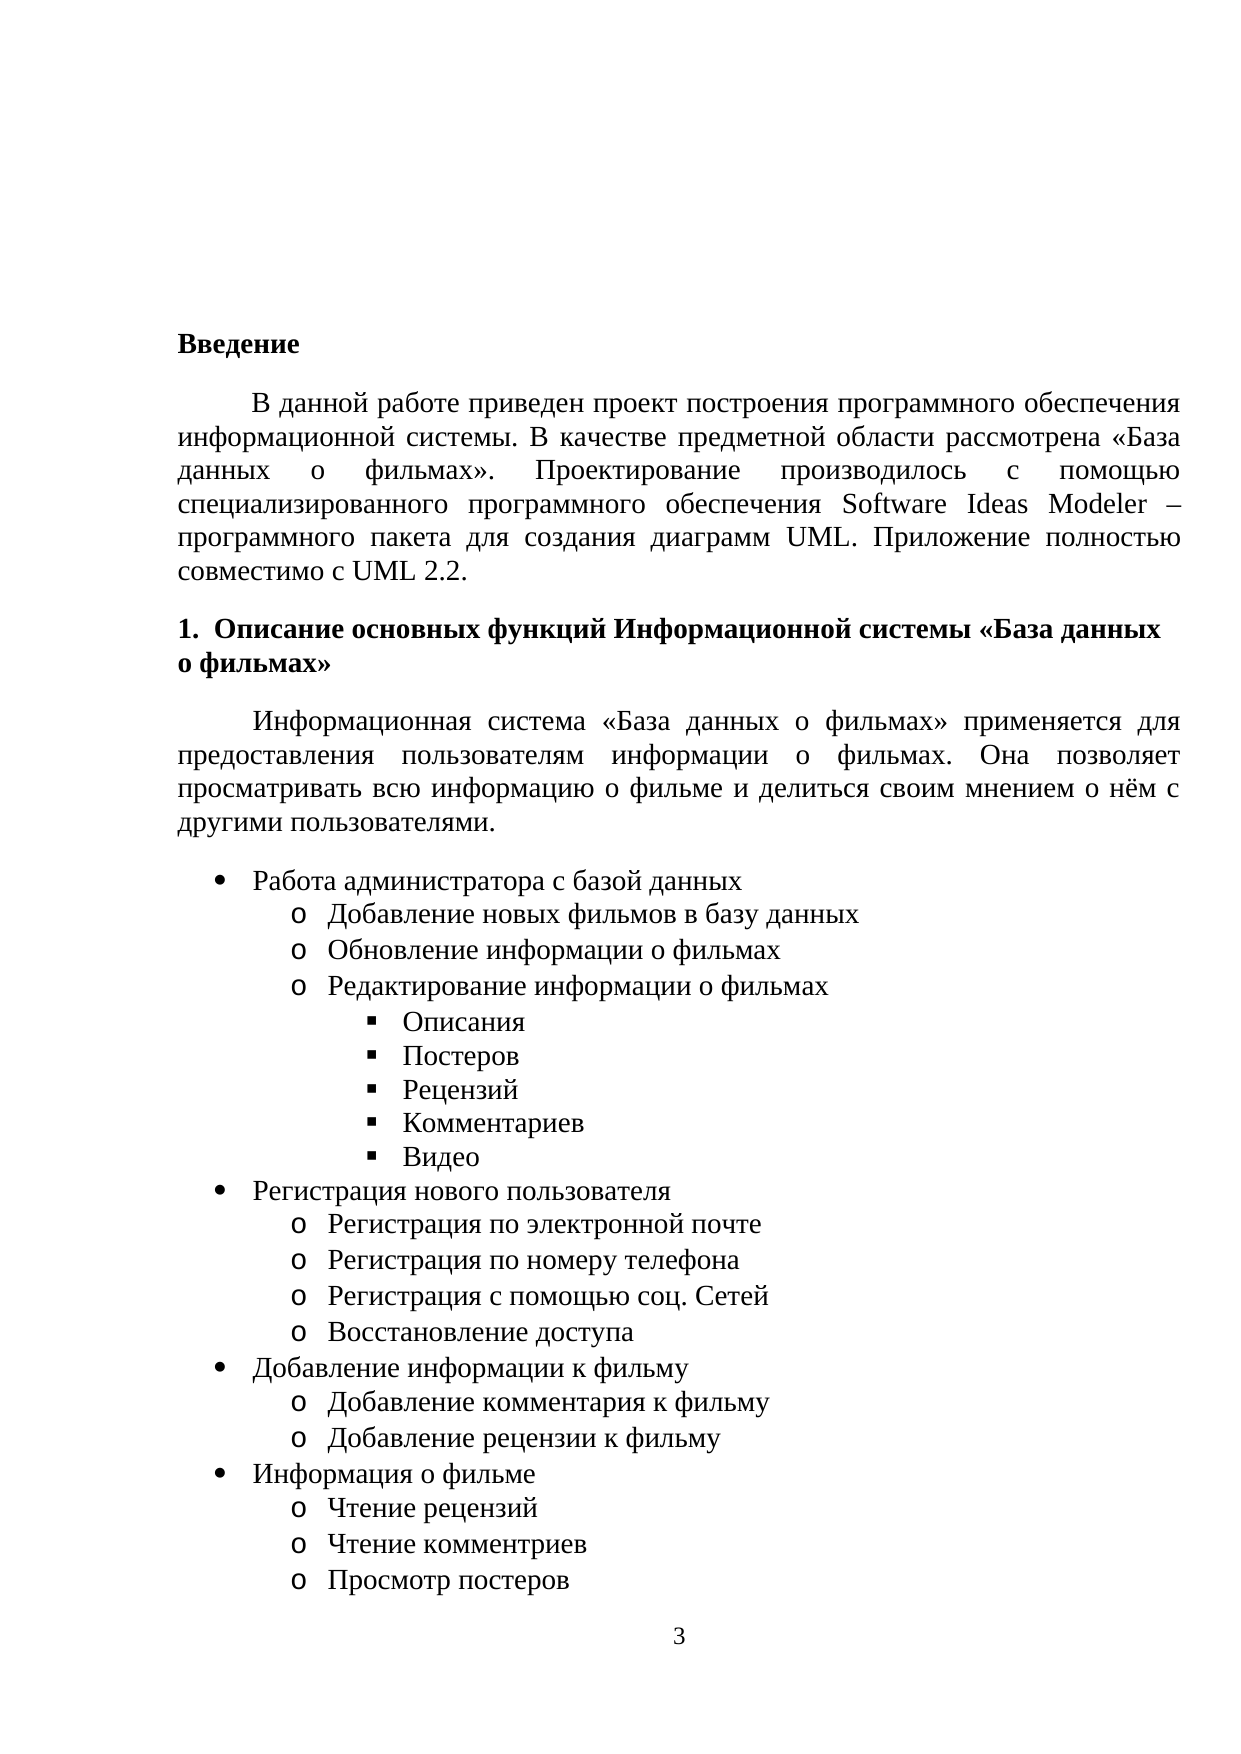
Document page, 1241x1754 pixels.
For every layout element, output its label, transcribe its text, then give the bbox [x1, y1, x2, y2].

list Добавление новых фильмов в базу данных [290, 896, 1181, 932]
list Добавление рецензии к фильму [290, 1420, 1181, 1456]
list Просмотр постеров [290, 1562, 1181, 1598]
list Добавление комментария к фильму [290, 1384, 1181, 1420]
list Добавление информации к фильму [215, 1351, 1181, 1384]
text В данной работе приведен проект построения программного обеспечения информационной системы. В качестве предметной области рассмотрена «База данных о фильмах». Проектирование производилось с помощью специализированного программного обеспечения Software Ideas Modeler – программного пакета для создания диаграмм UML. Приложение полностью совместимо с UML 2.2. [177, 385, 1181, 586]
list Редактирование информации о фильмах [290, 968, 1181, 1004]
list Работа администратора с базой данных [215, 863, 1181, 896]
list Чтение комментриев [290, 1526, 1181, 1562]
list Видео [365, 1139, 1181, 1173]
list Описания [365, 1004, 1181, 1038]
list Комментариев [365, 1105, 1181, 1139]
text Введение [177, 327, 1181, 360]
list Регистрация нового пользователя [215, 1173, 1181, 1206]
list Регистрация по электронной почте [290, 1206, 1181, 1242]
list Восстановление доступа [290, 1314, 1181, 1351]
list Постеров [365, 1038, 1181, 1072]
list Чтение рецензий [290, 1490, 1181, 1526]
text 1. Описание основных функций Информационной системы «База данных о фильмах» [177, 611, 1181, 678]
list Информация о фильме [215, 1456, 1181, 1490]
list Обновление информации о фильмах [290, 932, 1181, 968]
list Регистрация по номеру телефона [290, 1242, 1181, 1278]
list Рецензий [365, 1072, 1181, 1105]
list Регистрация с помощью соц. Сетей [290, 1278, 1181, 1314]
text Информационная система «База данных о фильмах» применяется для предоставления пользователям информации о фильмах. Она позволяет просматривать всю информацию о фильме и делиться своим мнением о нём с другими пользователями. [177, 703, 1181, 838]
